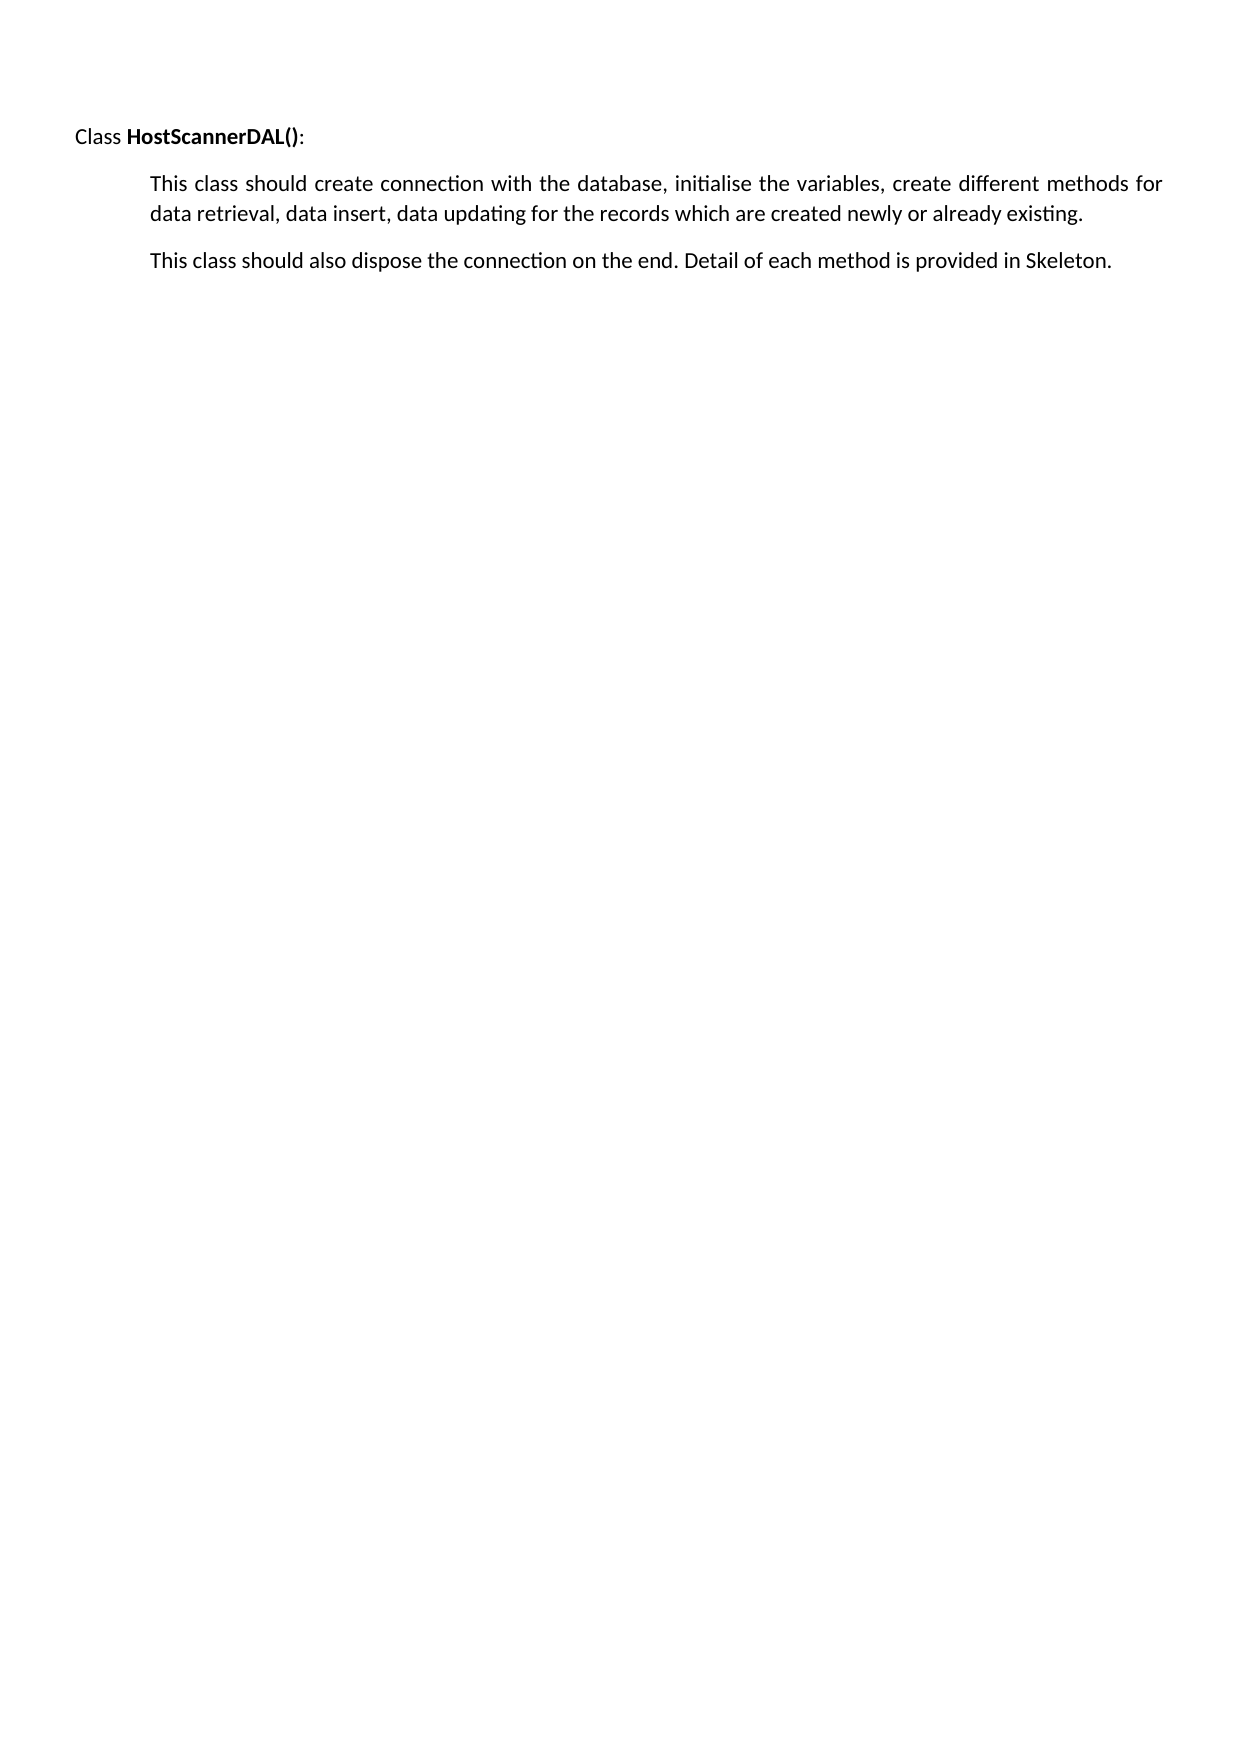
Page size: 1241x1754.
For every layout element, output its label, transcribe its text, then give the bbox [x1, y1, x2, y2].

text This class should create connection with the database, initialise the variables, create different methods for data retrieval, data insert, data updating for the records which are created newly or already existing. [150, 169, 1165, 227]
text This class should also dispose the connection on the end. Detail of each method is provided in Skeleton. [150, 246, 1165, 274]
text Class HostScannerDAL(): [75, 122, 1165, 150]
